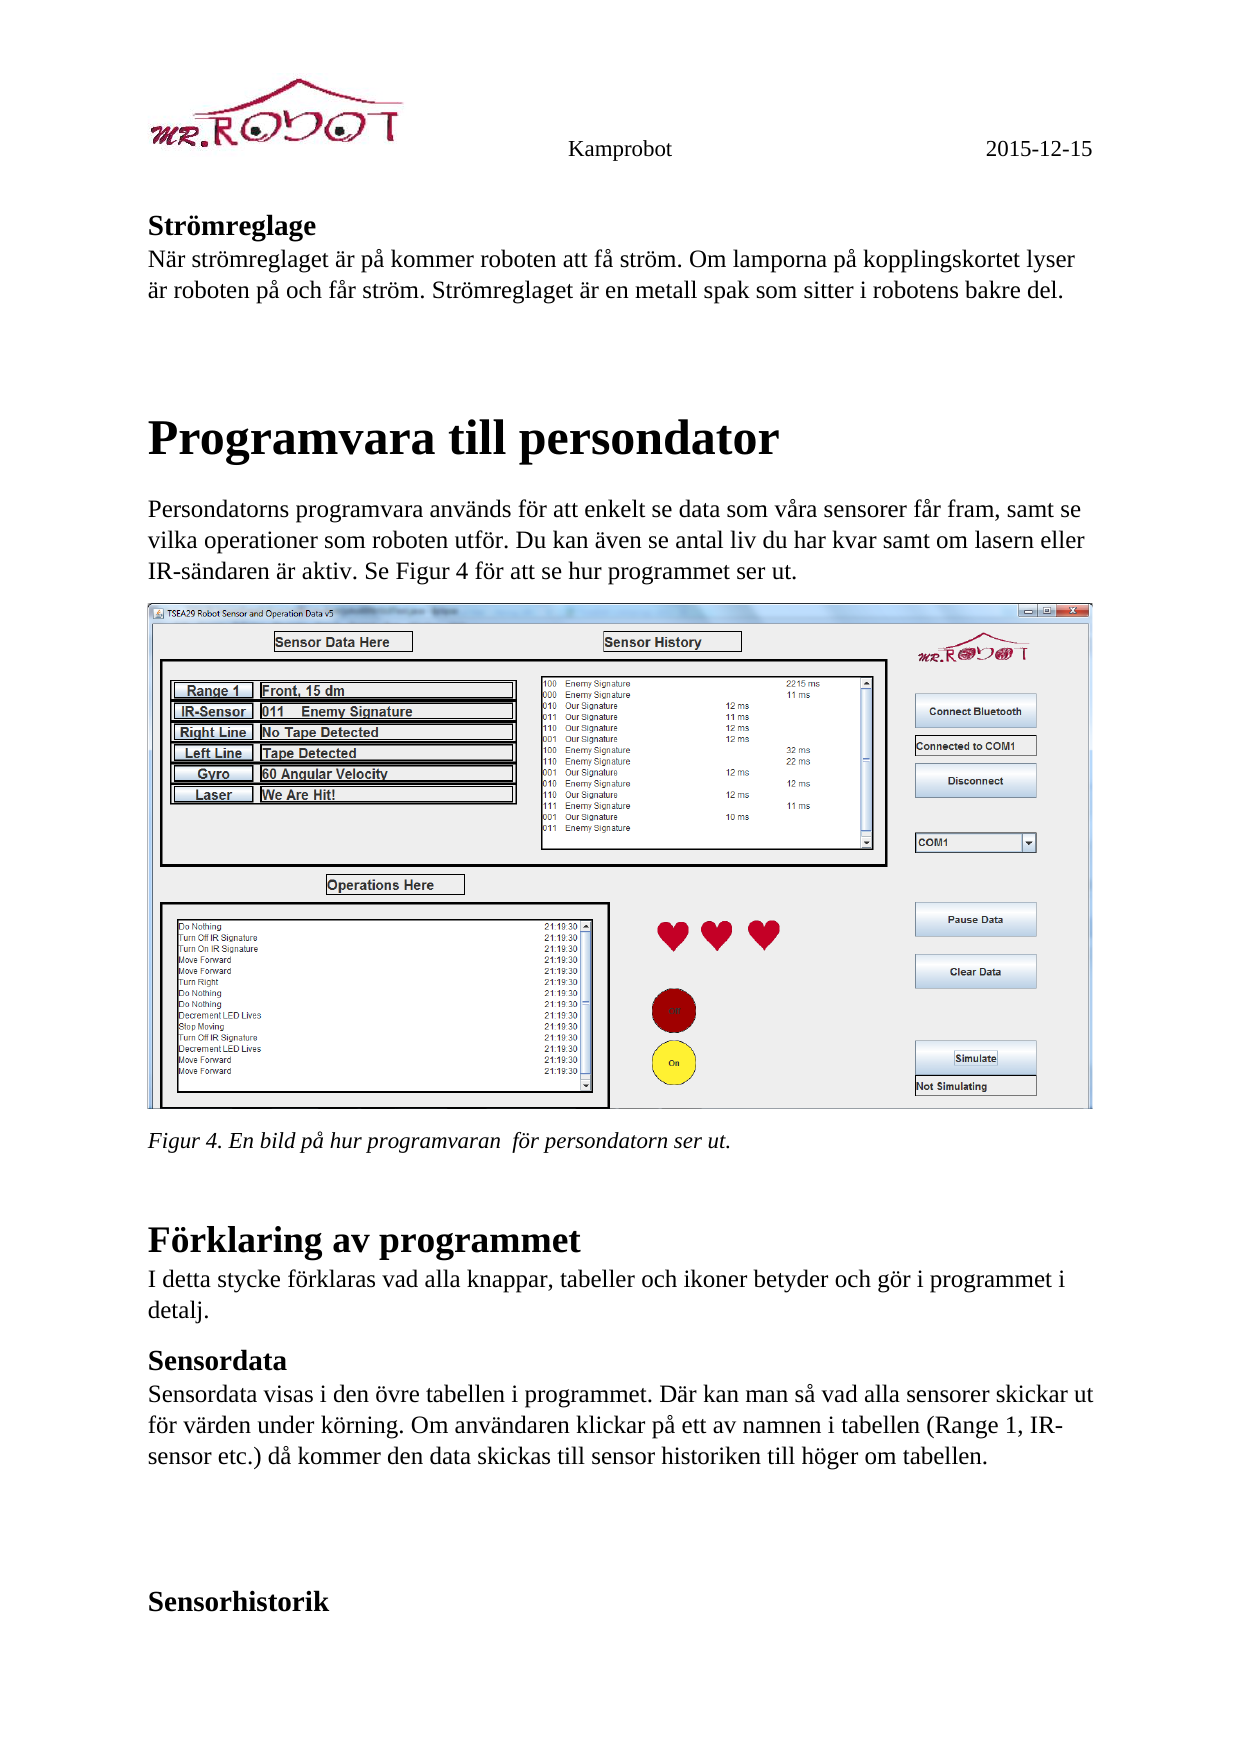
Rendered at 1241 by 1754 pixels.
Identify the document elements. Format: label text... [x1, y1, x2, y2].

picture [147, 73, 407, 157]
picture [147, 603, 1093, 1109]
